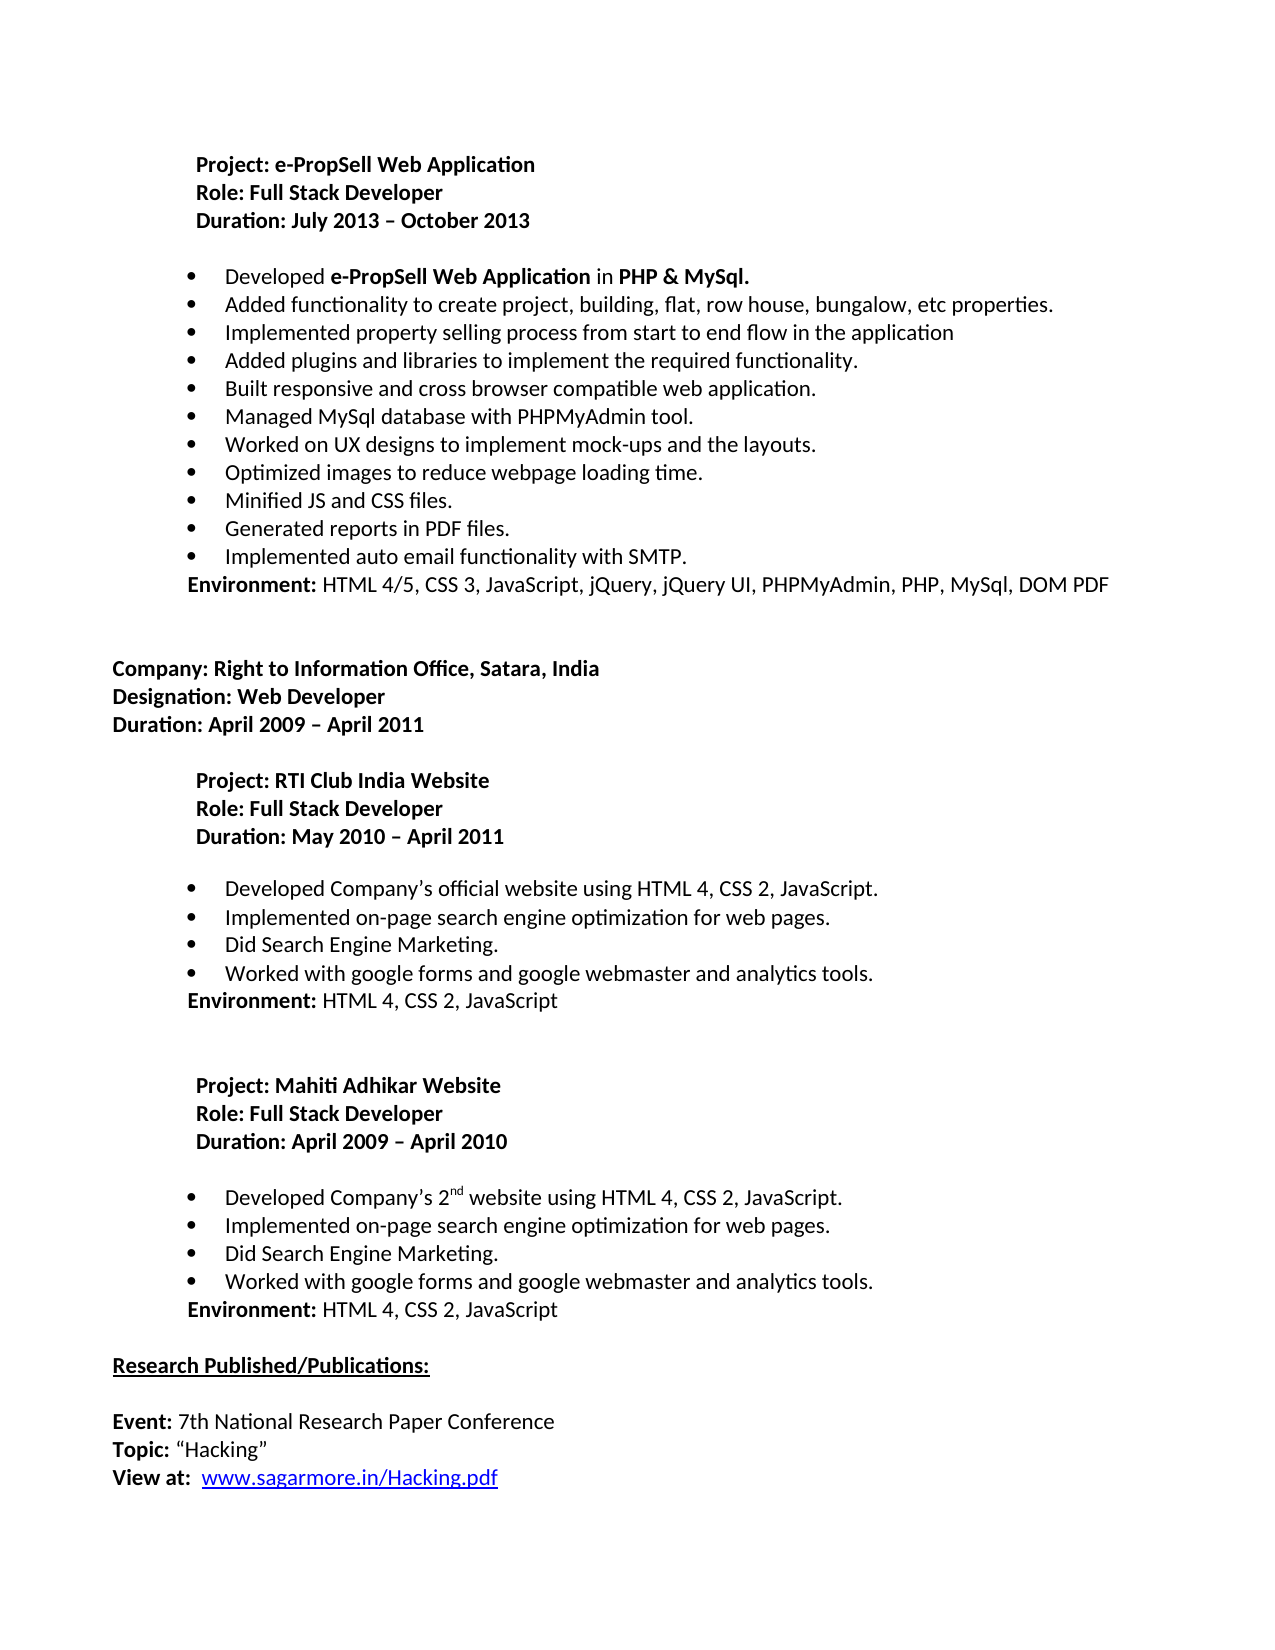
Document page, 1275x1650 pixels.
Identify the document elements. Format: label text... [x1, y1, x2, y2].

text Duration: April 2009 – April 2011 [112, 710, 1162, 738]
text Project: e-PropSell Web Application [112, 150, 1162, 178]
text Role: Full Stack Developer [196, 794, 1162, 822]
list Developed Company’s 2nd website using HTML 4, CSS 2, JavaScript. [187, 1183, 1162, 1211]
list Implemented property selling process from start to end flow in the application [187, 318, 1162, 346]
list Did Search Engine Marketing. [187, 931, 1162, 959]
text Duration: April 2009 – April 2010 [196, 1127, 1162, 1155]
text Environment: HTML 4, CSS 2, JavaScript [187, 1295, 1162, 1323]
list Implemented auto email functionality with SMTP. [187, 542, 1162, 570]
text Project: Mahiti Adhikar Website [196, 1071, 1162, 1099]
list Did Search Engine Marketing. [187, 1239, 1162, 1267]
list Optimized images to reduce webpage loading time. [187, 458, 1162, 486]
text Duration: July 2013 – October 2013 [112, 206, 1162, 234]
text Role: Full Stack Developer [196, 1099, 1162, 1127]
list Managed MySql database with PHPMyAdmin tool. [187, 402, 1162, 430]
text Event: 7th National Research Paper Conference [112, 1407, 1162, 1435]
text Project: RTI Club India Website [196, 766, 1162, 794]
list Worked with google forms and google webmaster and analytics tools. [187, 1267, 1162, 1295]
list Worked on UX designs to implement mock-ups and the layouts. [187, 430, 1162, 458]
list Generated reports in PDF files. [187, 514, 1162, 542]
text Research Published/Publications: [112, 1351, 1162, 1379]
list Minified JS and CSS files. [187, 486, 1162, 514]
list Implemented on-page search engine optimization for web pages. [187, 1211, 1162, 1239]
list Worked with google forms and google webmaster and analytics tools. [187, 959, 1162, 987]
list Added functionality to create project, building, flat, row house, bungalow, etc properties. [187, 290, 1162, 318]
list Added plugins and libraries to implement the required functionality. [187, 346, 1162, 374]
text Topic: “Hacking” [112, 1435, 1162, 1463]
list Developed e-PropSell Web Application in PHP & MySql. [187, 262, 1162, 290]
text Designation: Web Developer [112, 682, 1162, 710]
list Developed Company’s official website using HTML 4, CSS 2, JavaScript. [187, 874, 1162, 903]
text Company: Right to Information Office, Satara, India [112, 654, 1162, 682]
text Environment: HTML 4, CSS 2, JavaScript [187, 987, 1162, 1015]
text Environment: HTML 4/5, CSS 3, JavaScript, jQuery, jQuery UI, PHPMyAdmin, PHP, MySql, DOM PDF [187, 570, 1162, 598]
text View at: www.sagarmore.in/Hacking.pdf [112, 1463, 1162, 1491]
text Duration: May 2010 – April 2011 [196, 822, 1162, 851]
list Implemented on-page search engine optimization for web pages. [187, 903, 1162, 931]
text Role: Full Stack Developer [196, 178, 1162, 206]
list Built responsive and cross browser compatible web application. [187, 374, 1162, 402]
